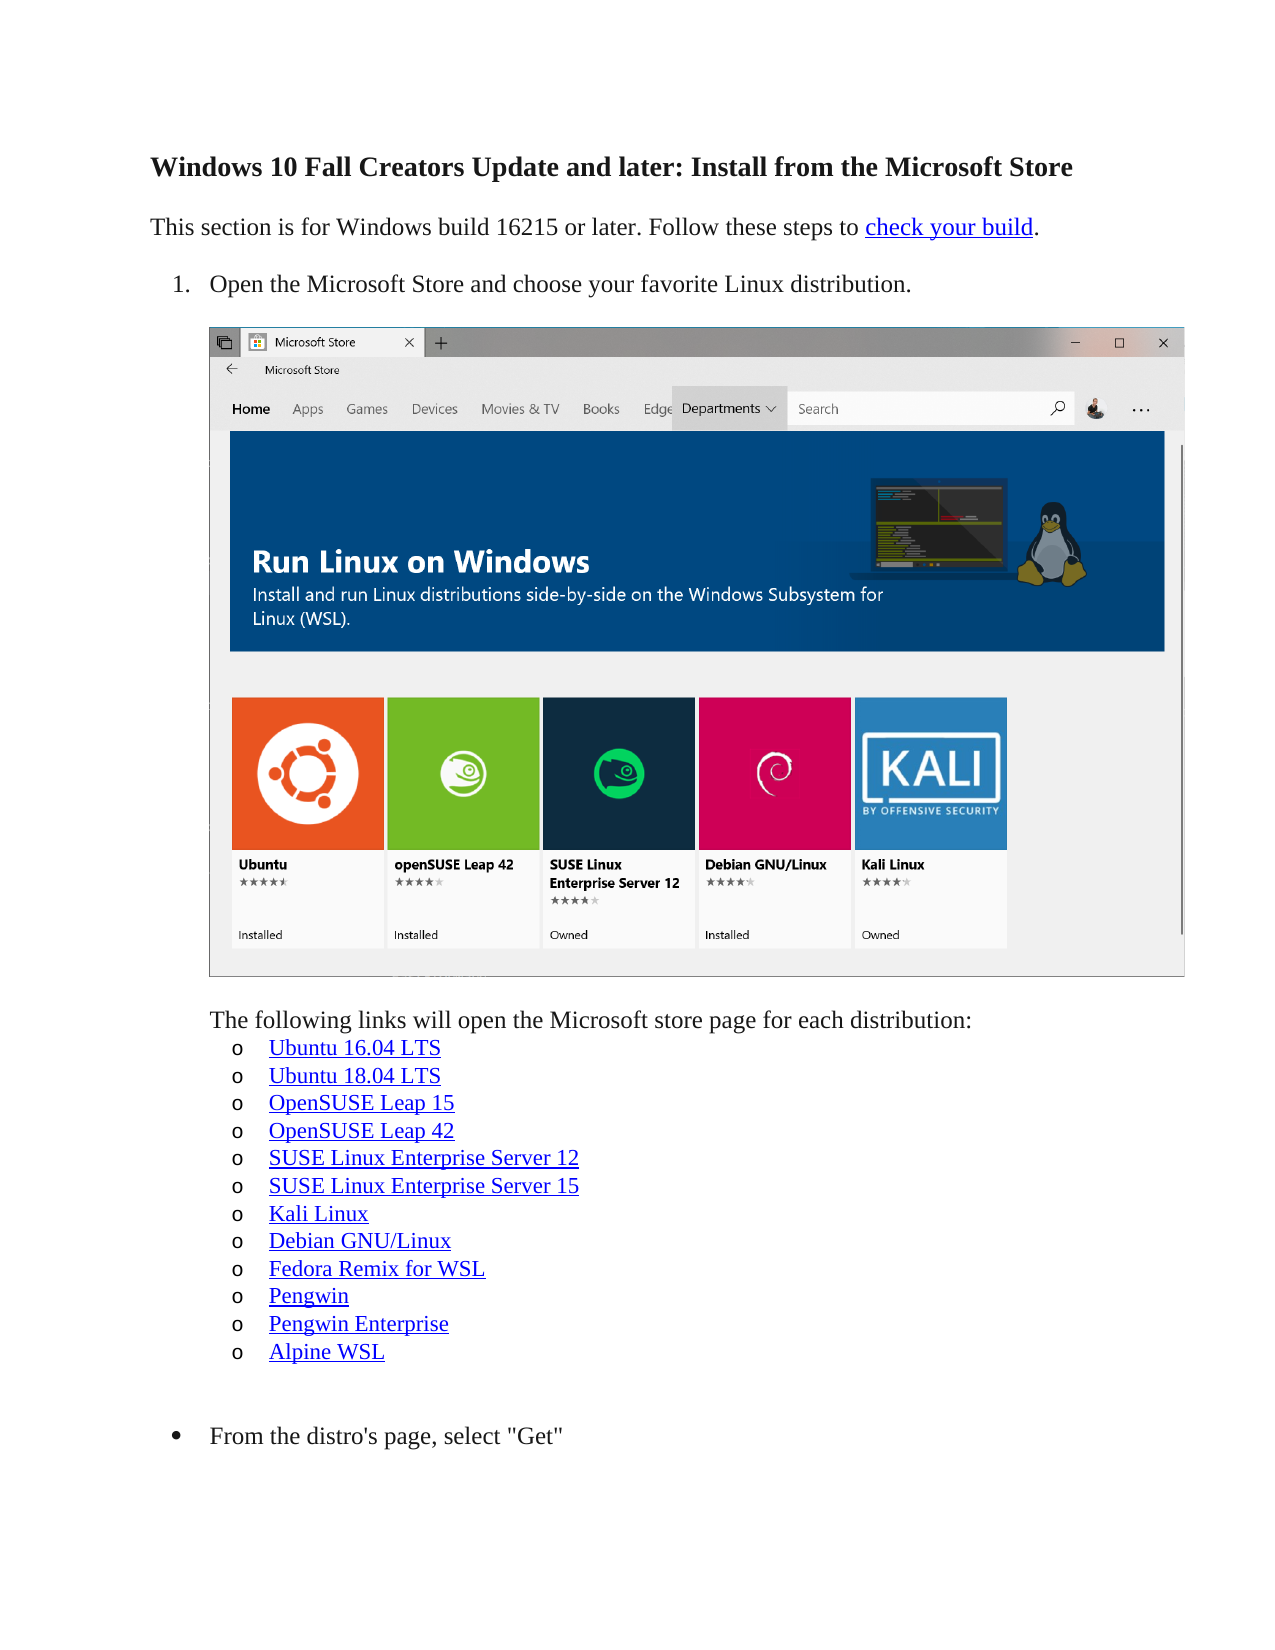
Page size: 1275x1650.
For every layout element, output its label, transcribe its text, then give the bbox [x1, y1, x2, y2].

list Pengwin [231, 1282, 1125, 1310]
list SUSE Linux Enterprise Server 12 [231, 1144, 1125, 1172]
list OpenSUSE Leap 15 [231, 1089, 1125, 1117]
list Ubuntu 18.04 LTS [231, 1062, 1125, 1089]
subtitle Windows 10 Fall Creators Update and later: Install from the Microsoft Store [150, 150, 1125, 182]
list Kali Linux [231, 1200, 1125, 1227]
list Pengwin Enterprise [231, 1310, 1125, 1338]
list OpenSUSE Leap 42 [231, 1117, 1125, 1144]
list Debian GNU/Linux [231, 1227, 1125, 1255]
text The following links will open the Microsoft store page for each distribution: [209, 1005, 1125, 1034]
list SUSE Linux Enterprise Server 15 [231, 1172, 1125, 1200]
list Fedora Remix for WSL [231, 1255, 1125, 1282]
list Ubuntu 16.04 LTS [231, 1034, 1125, 1062]
text This section is for Windows build 16215 or later. Follow these steps to check your build. [150, 212, 1125, 240]
picture [209, 327, 1185, 977]
list From the distro's page, select "Get" [172, 1421, 1125, 1449]
list Open the Microsoft Store and choose your favorite Linux distribution. [172, 269, 1125, 298]
list Alpine WSL [231, 1338, 1125, 1365]
